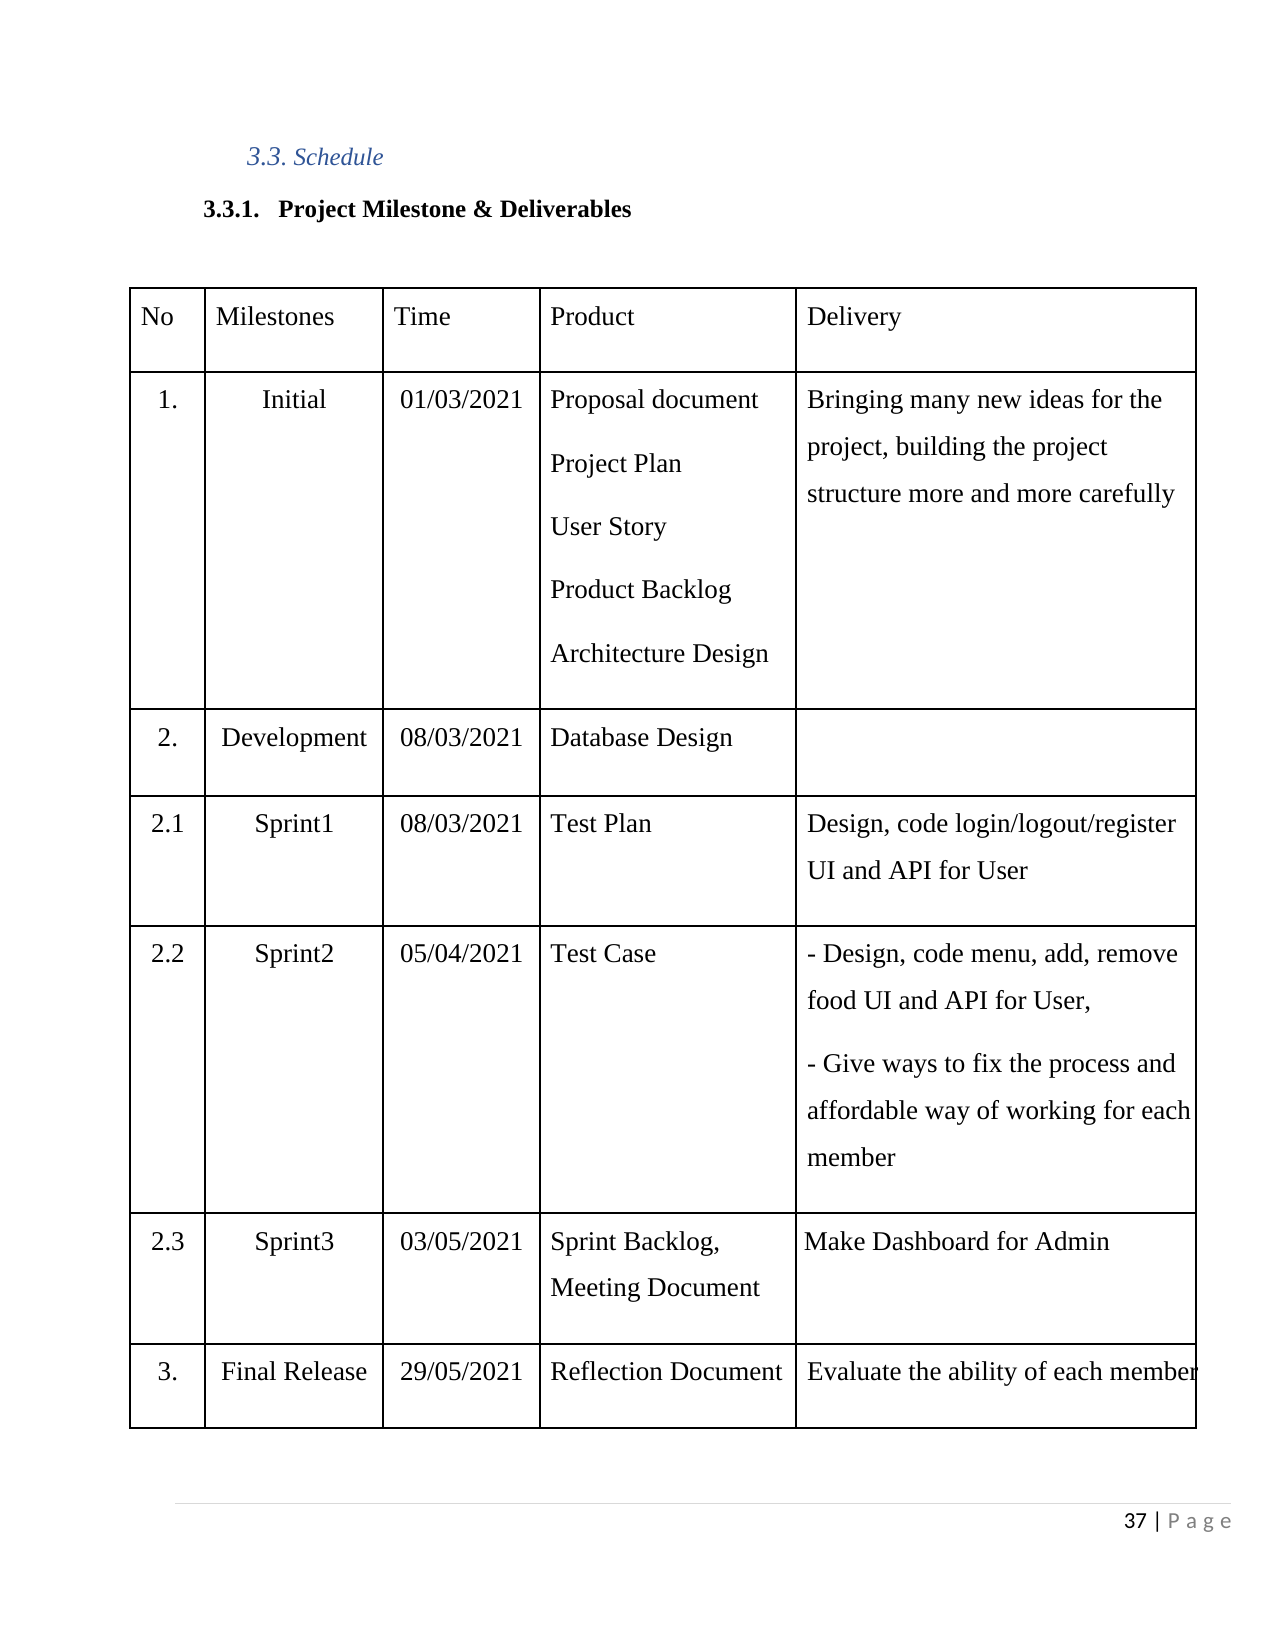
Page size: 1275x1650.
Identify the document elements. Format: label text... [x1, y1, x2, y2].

table_header Time [384, 289, 539, 371]
table_cell 2.3 [131, 1214, 204, 1343]
table_cell Sprint2 [206, 927, 382, 1212]
table_cell Bringing many new ideas for the project, building the project structure more and more carefully [797, 373, 1195, 708]
table_cell 2.2 [131, 927, 204, 1212]
table_header No [131, 289, 204, 371]
table_cell Development [206, 710, 382, 794]
table_cell Make Dashboard for Admin [797, 1214, 1195, 1343]
table_cell 3. [131, 1345, 204, 1427]
table_cell Sprint Backlog, Meeting Document [541, 1214, 795, 1343]
table_cell 05/04/2021 [384, 927, 539, 1212]
table_header Delivery [797, 289, 1195, 371]
table_cell Test Plan [541, 797, 795, 925]
subtitle 3.3. Schedule [188, 139, 1231, 171]
table_cell Final Release [206, 1345, 382, 1427]
table_cell 2.1 [131, 797, 204, 925]
table_cell Proposal document Project Plan User Story Product Backlog Architecture Design [541, 373, 795, 708]
table_header Product [541, 289, 795, 371]
table_cell - Design, code menu, add, remove food UI and API for User, - Give ways to fix the process and affordable way of working for each member [797, 927, 1195, 1212]
table_cell Test Case [541, 927, 795, 1212]
table_cell Sprint1 [206, 797, 382, 925]
table_cell 1. [131, 373, 204, 708]
table_cell Design, code login/logout/register UI and API for User [797, 797, 1195, 925]
table_cell 08/03/2021 [384, 797, 539, 925]
table_cell Initial [206, 373, 382, 708]
table_cell 08/03/2021 [384, 710, 539, 794]
table_cell Evaluate the ability of each member [797, 1345, 1195, 1427]
table_cell 03/05/2021 [384, 1214, 539, 1343]
table_header Milestones [206, 289, 382, 371]
table_cell 2. [131, 710, 204, 794]
text 3.3.1. Project Milestone & Deliverables [203, 194, 1231, 223]
table_cell Reflection Document [541, 1345, 795, 1427]
table_cell [797, 710, 1195, 794]
table_cell Sprint3 [206, 1214, 382, 1343]
table_cell Database Design [541, 710, 795, 794]
table_cell 01/03/2021 [384, 373, 539, 708]
table_cell 29/05/2021 [384, 1345, 539, 1427]
